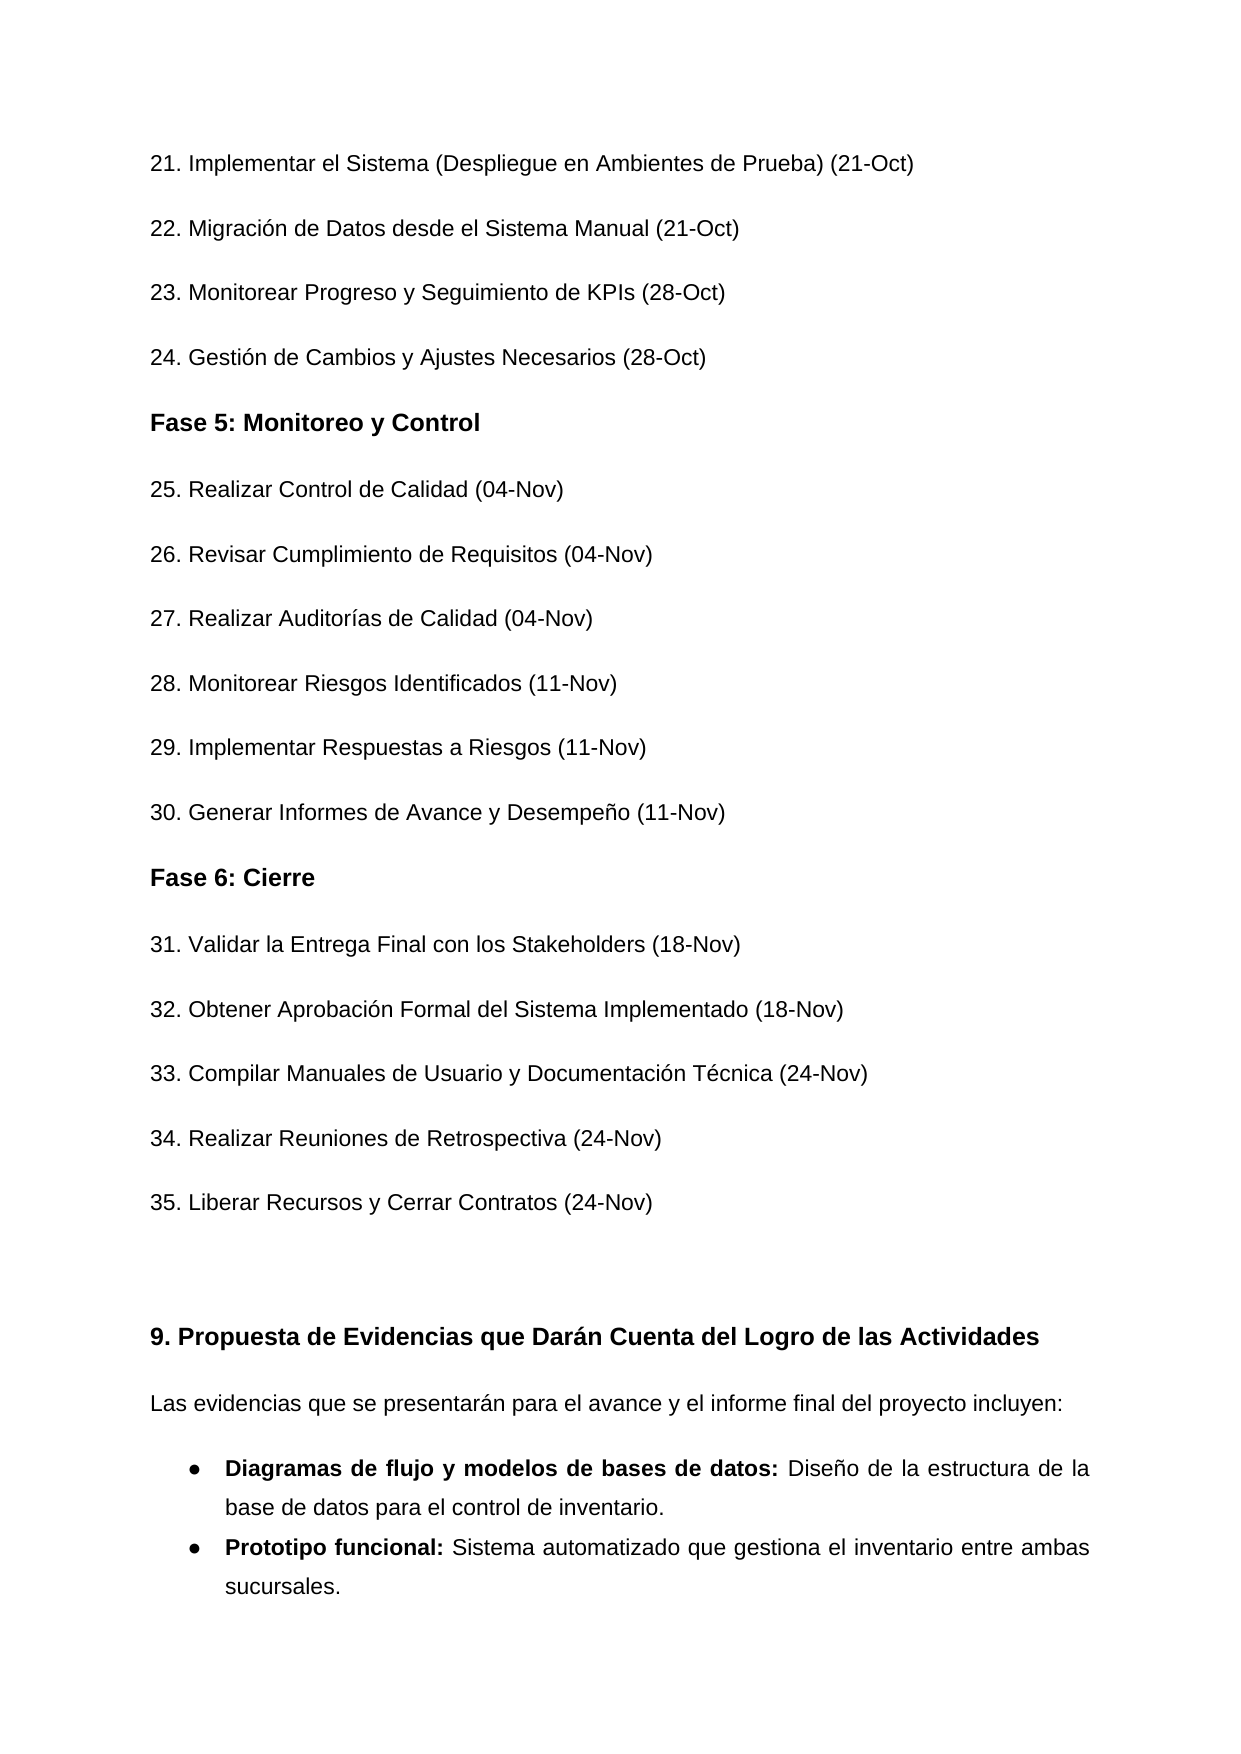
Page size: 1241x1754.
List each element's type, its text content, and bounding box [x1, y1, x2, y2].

list Diagramas de flujo y modelos de bases de datos: Diseño de la estructura de la base de datos para el control de inventario. [187, 1455, 1090, 1521]
text 35. Liberar Recursos y Cerrar Contratos (24-Nov) [150, 1189, 1090, 1215]
text 27. Realizar Auditorías de Calidad (04-Nov) [150, 605, 1090, 631]
text 25. Realizar Control de Calidad (04-Nov) [150, 476, 1090, 502]
text Fase 6: Cierre [150, 863, 1090, 892]
text 32. Obtener Aprobación Formal del Sistema Implementado (18-Nov) [150, 996, 1090, 1022]
text 22. Migración de Datos desde el Sistema Manual (21-Oct) [150, 214, 1090, 241]
text 29. Implementar Respuestas a Riesgos (11-Nov) [150, 734, 1090, 760]
text Fase 5: Monitoreo y Control [150, 408, 1090, 437]
text 24. Gestión de Cambios y Ajustes Necesarios (28-Oct) [150, 343, 1090, 370]
text 23. Monitorear Progreso y Seguimiento de KPIs (28-Oct) [150, 279, 1090, 305]
list Prototipo funcional: Sistema automatizado que gestiona el inventario entre ambas sucursales. [187, 1534, 1090, 1599]
text 26. Revisar Cumplimiento de Requisitos (04-Nov) [150, 541, 1090, 567]
text 28. Monitorear Riesgos Identificados (11-Nov) [150, 669, 1090, 696]
subtitle 9. Propuesta de Evidencias que Darán Cuenta del Logro de las Actividades [150, 1322, 1090, 1351]
text 33. Compilar Manuales de Usuario y Documentación Técnica (24-Nov) [150, 1060, 1090, 1086]
text Las evidencias que se presentarán para el avance y el informe final del proyecto incluyen: [150, 1390, 1090, 1417]
text 30. Generar Informes de Avance y Desempeño (11-Nov) [150, 798, 1090, 825]
text 21. Implementar el Sistema (Despliegue en Ambientes de Prueba) (21-Oct) [150, 150, 1090, 176]
text 31. Validar la Entrega Final con los Stakeholders (18-Nov) [150, 931, 1090, 957]
text 34. Realizar Reuniones de Retrospectiva (24-Nov) [150, 1124, 1090, 1151]
